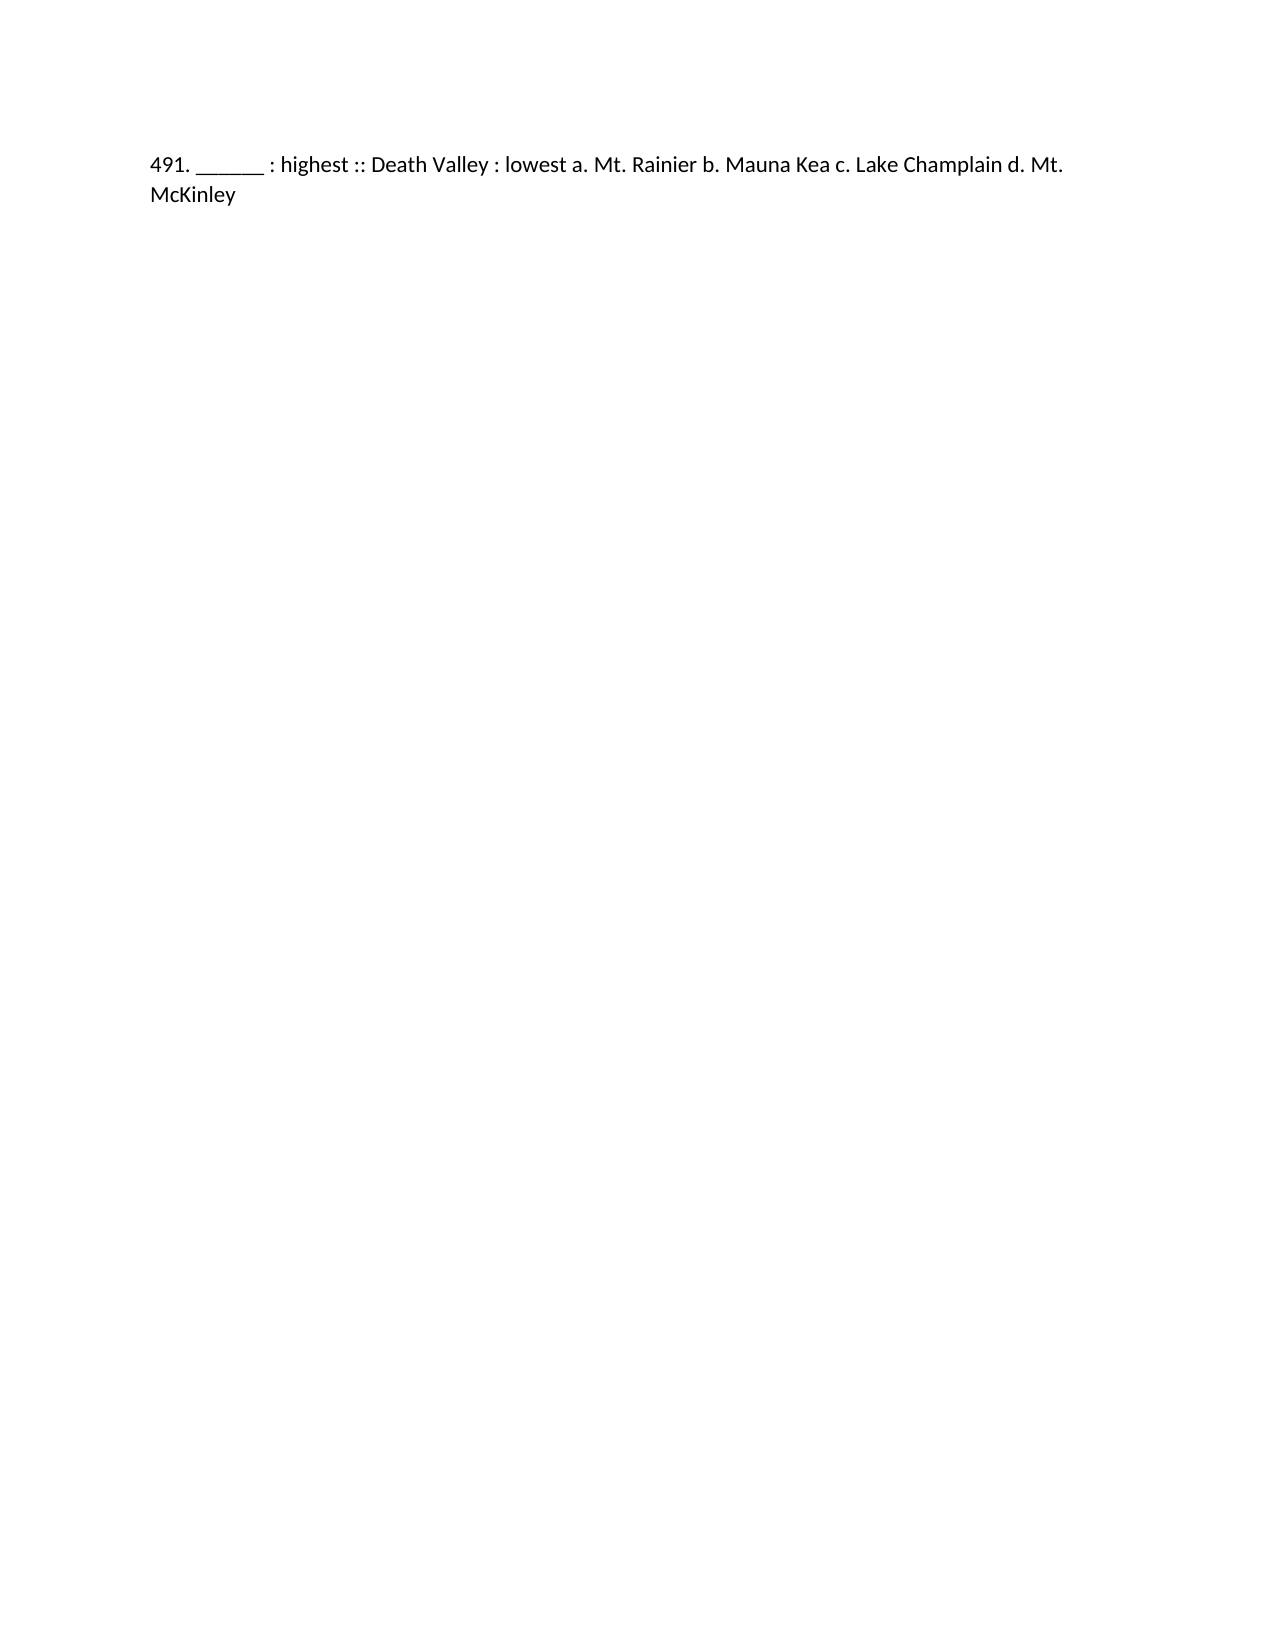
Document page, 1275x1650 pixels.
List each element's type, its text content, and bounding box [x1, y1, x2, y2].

text 491. ______ : highest :: Death Valley : lowest a. Mt. Rainier b. Mauna Kea c. Lake Champlain d. Mt. McKinley [150, 150, 1125, 208]
